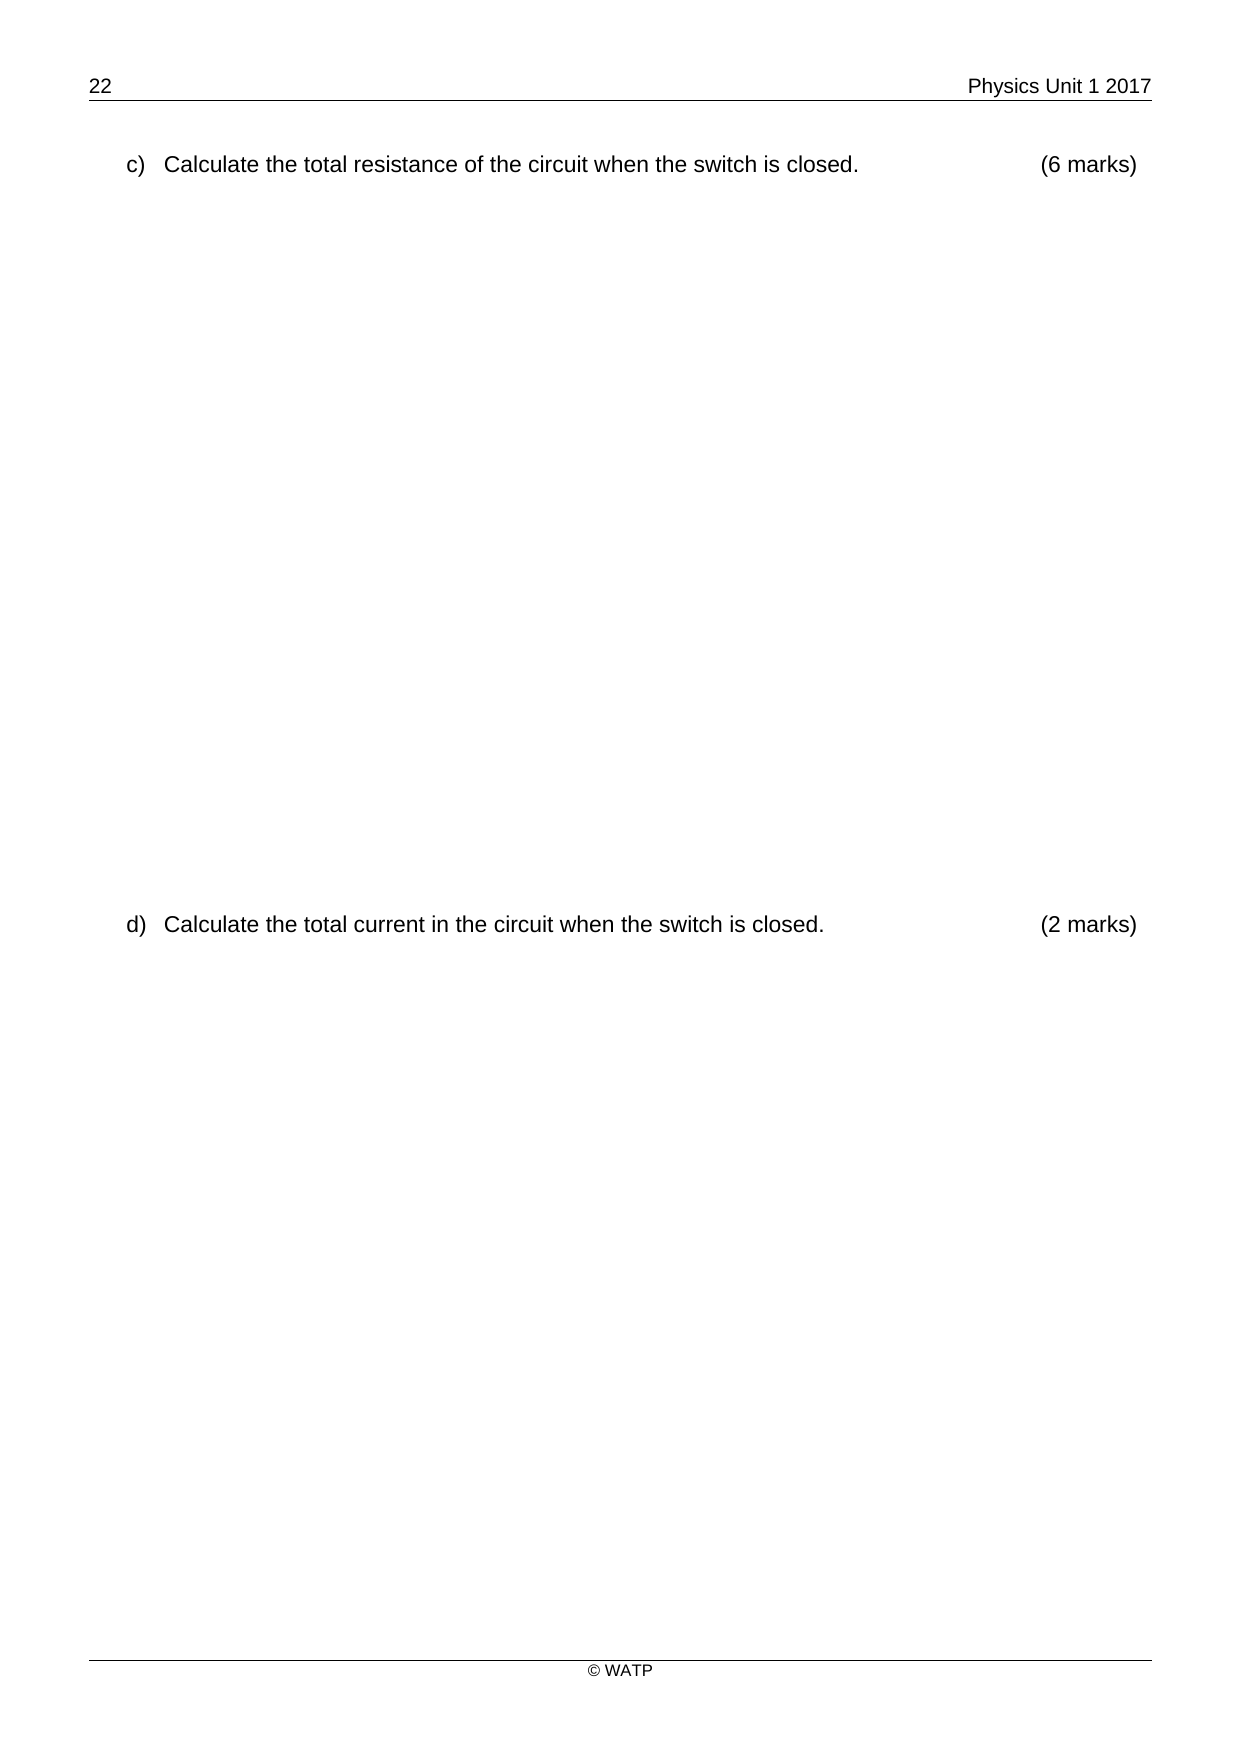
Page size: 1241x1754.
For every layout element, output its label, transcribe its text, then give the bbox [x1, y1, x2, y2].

list Calculate the total current in the circuit when the switch is closed. (2 marks) [126, 911, 1152, 937]
list Calculate the total resistance of the circuit when the switch is closed. (6 marks) [126, 151, 1152, 178]
